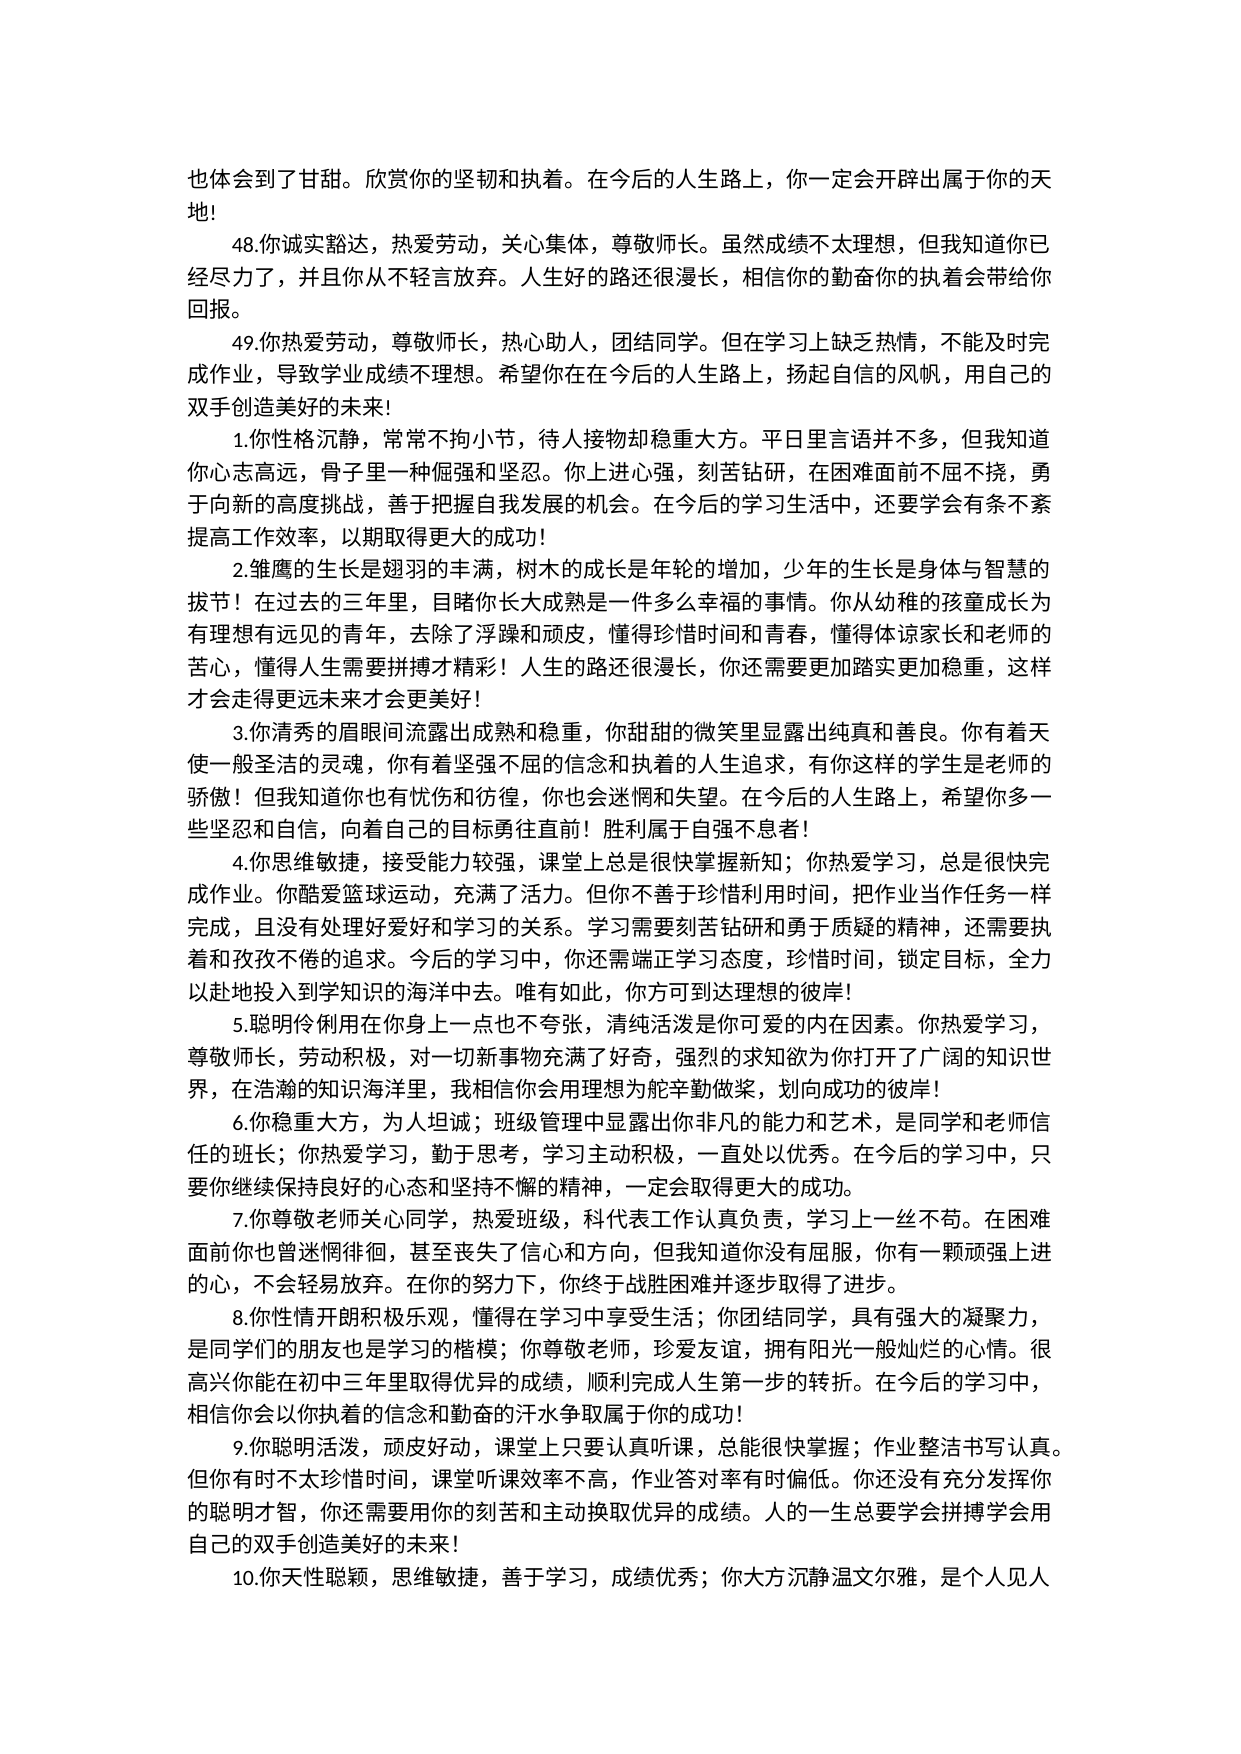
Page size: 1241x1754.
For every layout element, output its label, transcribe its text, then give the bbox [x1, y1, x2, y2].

text 6.你稳重大方，为人坦诚；班级管理中显露出你非凡的能力和艺术，是同学和老师信任的班长；你热爱学习，勤于思考，学习主动积极，一直处以优秀。在今后的学习中，只要你继续保持良好的心态和坚持不懈的精神，一定会取得更大的成功。 [187, 1104, 1053, 1202]
text 49.你热爱劳动，尊敬师长，热心助人，团结同学。但在学习上缺乏热情，不能及时完成作业，导致学业成绩不理想。希望你在在今后的人生路上，扬起自信的风帆，用自己的双手创造美好的未来! [187, 324, 1053, 422]
text 7.你尊敬老师关心同学，热爱班级，科代表工作认真负责，学习上一丝不苟。在困难面前你也曾迷惘徘徊，甚至丧失了信心和方向，但我知道你没有屈服，你有一颗顽强上进的心，不会轻易放弃。在你的努力下，你终于战胜困难并逐步取得了进步。 [187, 1202, 1053, 1299]
text 8.你性情开朗积极乐观，懂得在学习中享受生活；你团结同学，具有强大的凝聚力，是同学们的朋友也是学习的楷模；你尊敬老师，珍爱友谊，拥有阳光一般灿烂的心情。很高兴你能在初中三年里取得优异的成绩，顺利完成人生第一步的转折。在今后的学习中，相信你会以你执着的信念和勤奋的汗水争取属于你的成功！ [187, 1299, 1053, 1429]
text 2.雏鹰的生长是翅羽的丰满，树木的成长是年轮的增加，少年的生长是身体与智慧的拔节！在过去的三年里，目睹你长大成熟是一件多么幸福的事情。你从幼稚的孩童成长为有理想有远见的青年，去除了浮躁和顽皮，懂得珍惜时间和青春，懂得体谅家长和老师的苦心，懂得人生需要拼搏才精彩！人生的路还很漫长，你还需要更加踏实更加稳重，这样才会走得更远未来才会更美好！ [187, 552, 1053, 714]
text 3.你清秀的眉眼间流露出成熟和稳重，你甜甜的微笑里显露出纯真和善良。你有着天使一般圣洁的灵魂，你有着坚强不屈的信念和执着的人生追求，有你这样的学生是老师的骄傲！但我知道你也有忧伤和彷徨，你也会迷惘和失望。在今后的人生路上，希望你多一些坚忍和自信，向着自己的目标勇往直前！胜利属于自强不息者！ [187, 714, 1053, 844]
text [187, 1559, 1053, 1592]
text 9.你聪明活泼，顽皮好动，课堂上只要认真听课，总能很快掌握；作业整洁书写认真。但你有时不太珍惜时间，课堂听课效率不高，作业答对率有时偏低。你还没有充分发挥你的聪明才智，你还需要用你的刻苦和主动换取优异的成绩。人的一生总要学会拼搏学会用自己的双手创造美好的未来！ [187, 1429, 1053, 1559]
text 1.你性格沉静，常常不拘小节，待人接物却稳重大方。平日里言语并不多，但我知道你心志高远，骨子里一种倔强和坚忍。你上进心强，刻苦钻研，在困难面前不屈不挠，勇于向新的高度挑战，善于把握自我发展的机会。在今后的学习生活中，还要学会有条不紊，提高工作效率，以期取得更大的成功！ [187, 422, 1053, 552]
text 48.你诚实豁达，热爱劳动，关心集体，尊敬师长。虽然成绩不太理想，但我知道你已经尽力了，并且你从不轻言放弃。人生好的路还很漫长，相信你的勤奋你的执着会带给你回报。 [187, 227, 1053, 324]
text 4.你思维敏捷，接受能力较强，课堂上总是很快掌握新知；你热爱学习，总是很快完成作业。你酷爱篮球运动，充满了活力。但你不善于珍惜利用时间，把作业当作任务一样完成，且没有处理好爱好和学习的关系。学习需要刻苦钻研和勇于质疑的精神，还需要执着和孜孜不倦的追求。今后的学习中，你还需端正学习态度，珍惜时间，锁定目标，全力以赴地投入到学知识的海洋中去。唯有如此，你方可到达理想的彼岸！ [187, 844, 1053, 1007]
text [187, 162, 1053, 227]
text 5.聪明伶俐用在你身上一点也不夸张，清纯活泼是你可爱的内在因素。你热爱学习，尊敬师长，劳动积极，对一切新事物充满了好奇，强烈的求知欲为你打开了广阔的知识世界，在浩瀚的知识海洋里，我相信你会用理想为舵辛勤做桨，划向成功的彼岸！ [187, 1007, 1053, 1104]
